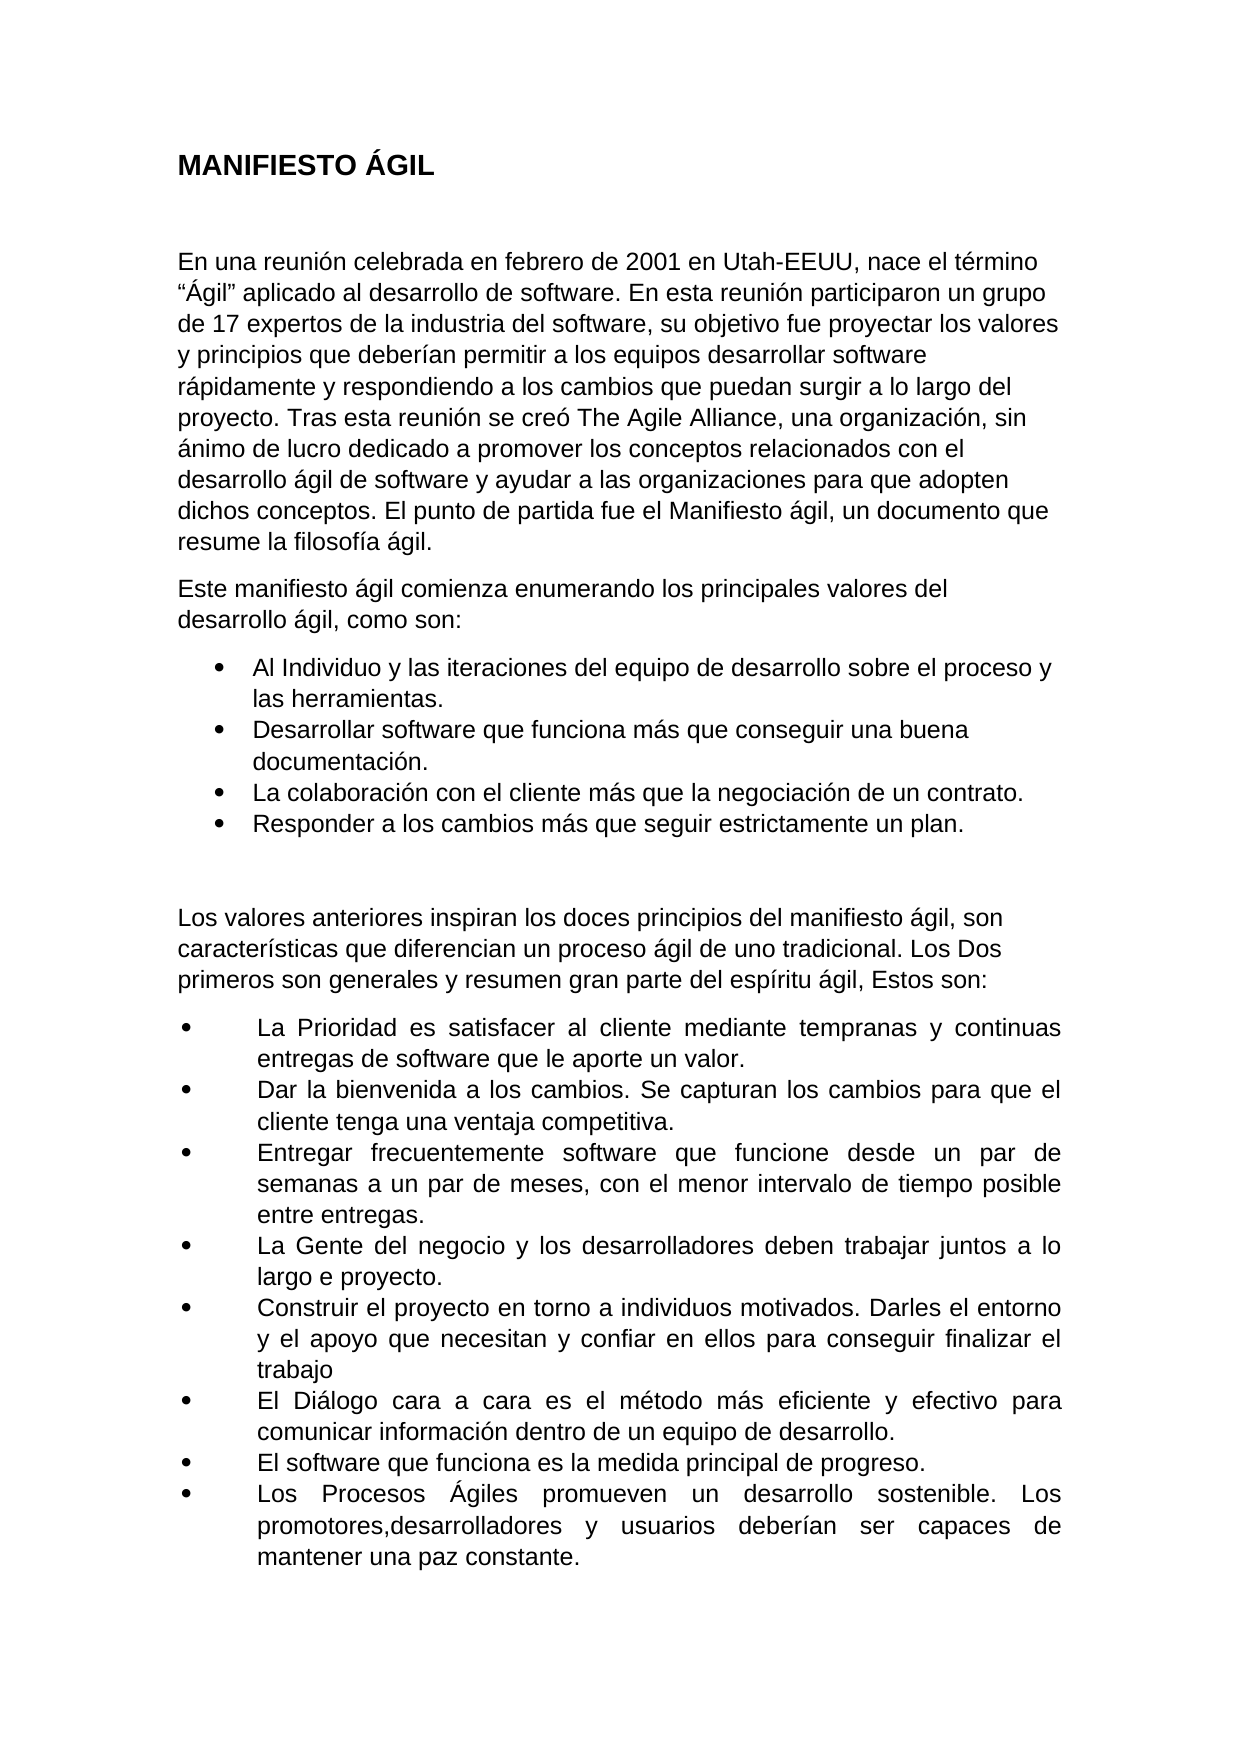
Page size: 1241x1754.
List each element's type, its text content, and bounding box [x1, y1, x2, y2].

list La colaboración con el cliente más que la negociación de un contrato. [215, 777, 1063, 806]
list Los Procesos Ágiles promueven un desarrollo sostenible. Los promotores,desarrolladores y usuarios deberían ser capaces de mantener una paz constante. [182, 1479, 1063, 1570]
list Dar la bienvenida a los cambios. Se capturan los cambios para que el cliente tenga una ventaja competitiva. [182, 1075, 1063, 1135]
text MANIFIESTO ÁGIL [177, 148, 1063, 181]
list Al Individuo y las iteraciones del equipo de desarrollo sobre el proceso y las herramientas. [215, 653, 1063, 713]
list La Prioridad es satisfacer al cliente mediante tempranas y continuas entregas de software que le aporte un valor. [182, 1013, 1063, 1073]
text Los valores anteriores inspiran los doces principios del manifiesto ágil, son características que diferencian un proceso ágil de uno tradicional. Los Dos primeros son generales y resumen gran parte del espíritu ágil, Estos son: [177, 903, 1063, 994]
list Responder a los cambios más que seguir estrictamente un plan. [215, 809, 1063, 837]
list Desarrollar software que funciona más que conseguir una buena documentación. [215, 715, 1063, 775]
list Entregar frecuentemente software que funcione desde un par de semanas a un par de meses, con el menor intervalo de tiempo posible entre entregas. [182, 1137, 1063, 1228]
list El software que funciona es la medida principal de progreso. [182, 1448, 1063, 1477]
list Construir el proyecto en torno a individuos motivados. Darles el entorno y el apoyo que necesitan y confiar en ellos para conseguir finalizar el trabajo [182, 1293, 1063, 1384]
text En una reunión celebrada en febrero de 2001 en Utah-EEUU, nace el término “Ágil” aplicado al desarrollo de software. En esta reunión participaron un grupo de 17 expertos de la industria del software, su objetivo fue proyectar los valores y principios que deberían permitir a los equipos desarrollar software rápidamente y respondiendo a los cambios que puedan surgir a lo largo del proyecto. Tras esta reunión se creó The Agile Alliance, una organización, sin ánimo de lucro dedicado a promover los conceptos relacionados con el desarrollo ágil de software y ayudar a las organizaciones para que adopten dichos conceptos. El punto de partida fue el Manifiesto ágil, un documento que resume la filosofía ágil. [177, 247, 1063, 555]
list La Gente del negocio y los desarrolladores deben trabajar juntos a lo largo e proyecto. [182, 1231, 1063, 1291]
text Este manifiesto ágil comienza enumerando los principales valores del desarrollo ágil, como son: [177, 574, 1063, 634]
list El Diálogo cara a cara es el método más eficiente y efectivo para comunicar información dentro de un equipo de desarrollo. [182, 1386, 1063, 1446]
